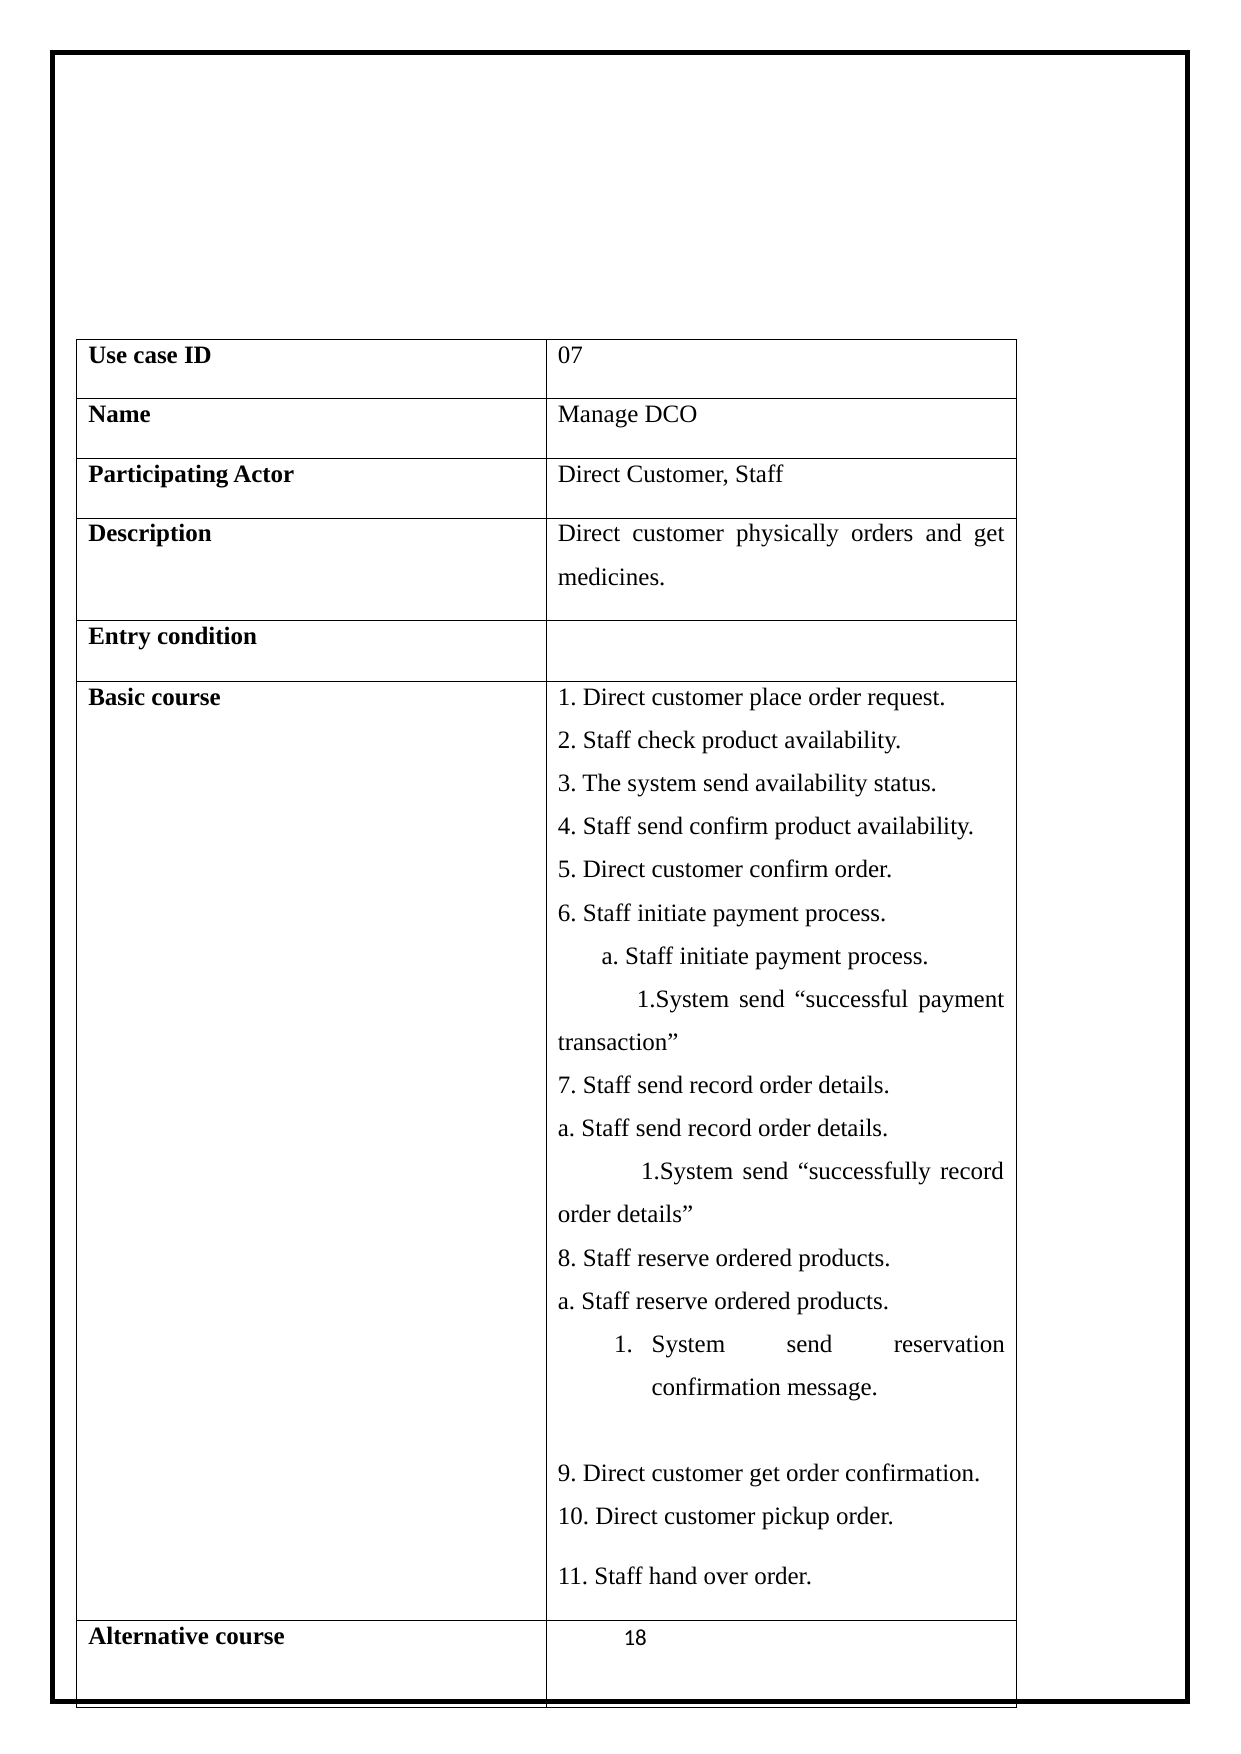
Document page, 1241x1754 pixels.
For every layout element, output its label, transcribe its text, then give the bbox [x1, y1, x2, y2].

table_cell Entry condition [77, 621, 546, 681]
table_cell Direct Customer, Staff [547, 459, 1016, 517]
table_cell Manage DCO [547, 399, 1016, 458]
table_cell Name [77, 399, 546, 458]
table_cell Participating Actor [77, 459, 546, 517]
table_cell Alternative course [77, 1621, 546, 1707]
table_cell [547, 621, 1016, 681]
table_cell 1. Direct customer place order request. 2. Staff check product availability. 3. The system send availability status. 4. Staff send confirm product availability. 5. Direct customer confirm order. 6. Staff initiate payment process. a. Staff initiate payment process. 1.System send “successful payment transaction” 7. Staff send record order details. a. Staff send record order details. 1.System send “successfully record order details” 8. Staff reserve ordered products. a. Staff reserve ordered products. System send reservation confirmation message. 9. Direct customer get order confirmation. 10. Direct customer pickup order. 11. Staff hand over order. [547, 682, 1016, 1620]
table_cell Basic course [77, 682, 546, 1620]
table_cell Description [77, 519, 546, 620]
table_cell [547, 1621, 1016, 1707]
table_header 07 [547, 340, 1016, 398]
table_cell Direct customer physically orders and get medicines. [547, 519, 1016, 620]
table_header Use case ID [77, 340, 546, 398]
